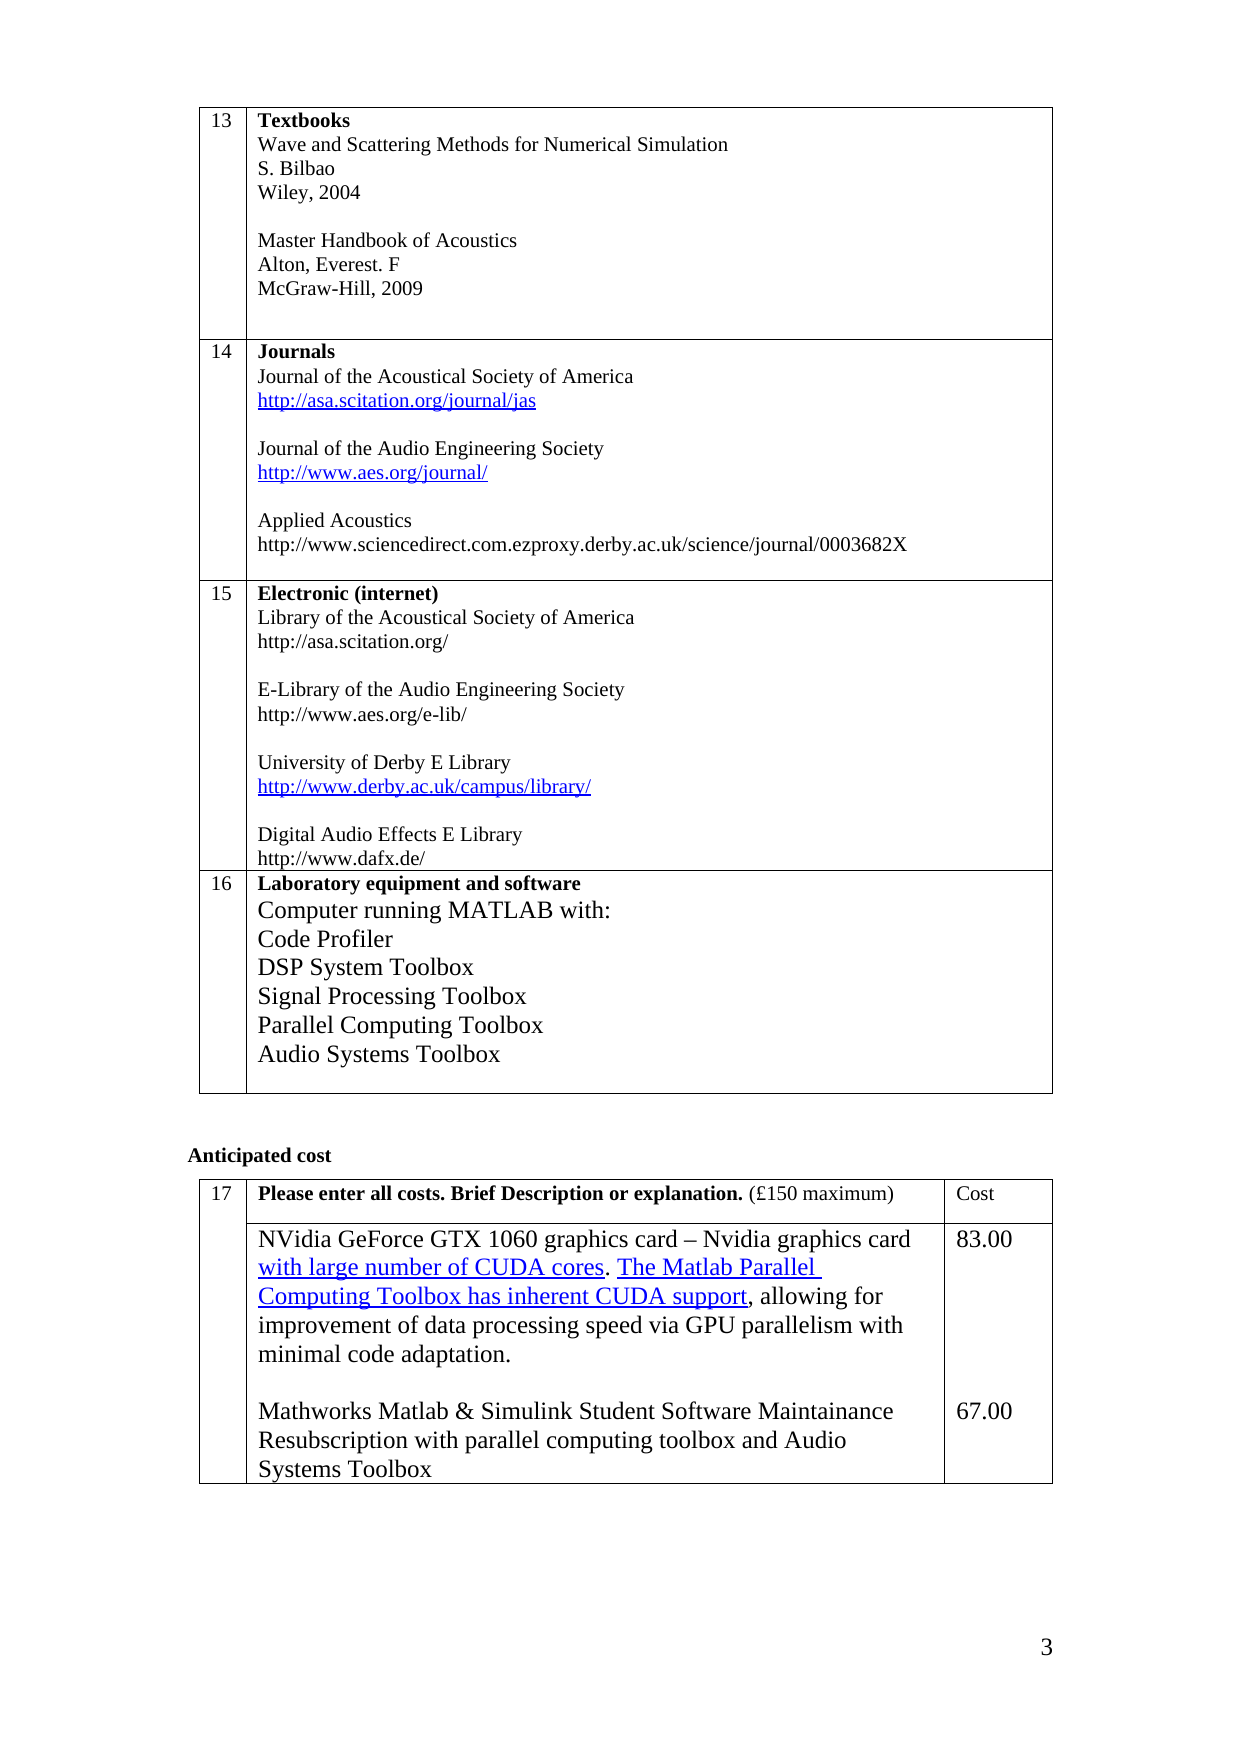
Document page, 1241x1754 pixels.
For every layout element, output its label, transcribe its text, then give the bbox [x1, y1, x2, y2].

table_header 17 [200, 1180, 246, 1482]
table_header Cost [945, 1180, 1052, 1223]
table_cell 14 [200, 340, 246, 580]
table_cell Electronic (internet) Library of the Acoustical Society of America http://asa.scitation.org/ E-Library of the Audio Engineering Society http://www.aes.org/e-lib/ University of Derby E Library http://www.derby.ac.uk/campus/library/ Digital Audio Effects E Library http://www.dafx.de/ [247, 581, 1052, 870]
table_header Textbooks Wave and Scattering Methods for Numerical Simulation S. Bilbao Wiley, 2004 Master Handbook of Acoustics Alton, Everest. F McGraw-Hill, 2009 [247, 108, 1052, 338]
text Anticipated cost [187, 1143, 1053, 1167]
table_cell Journals Journal of the Acoustical Society of America http://asa.scitation.org/journal/jas Journal of the Audio Engineering Society http://www.aes.org/journal/ Applied Acoustics http://www.sciencedirect.com.ezproxy.derby.ac.uk/science/journal/0003682X [247, 340, 1052, 580]
table_header Please enter all costs. Brief Description or explanation. (£150 maximum) [247, 1180, 944, 1223]
table_cell NVidia GeForce GTX 1060 graphics card – Nvidia graphics card with large number of CUDA cores. The Matlab Parallel Computing Toolbox has inherent CUDA support, allowing for improvement of data processing speed via GPU parallelism with minimal code adaptation. Mathworks Matlab & Simulink Student Software Maintainance Resubscription with parallel computing toolbox and Audio Systems Toolbox [247, 1224, 944, 1482]
table_cell 16 [200, 871, 246, 1093]
table_header 13 [200, 108, 246, 338]
table_cell Laboratory equipment and software Computer running MATLAB with: Code Profiler DSP System Toolbox Signal Processing Toolbox Parallel Computing Toolbox Audio Systems Toolbox [247, 871, 1052, 1093]
table_cell 15 [200, 581, 246, 870]
table_cell 83.00 67.00 [945, 1224, 1052, 1482]
